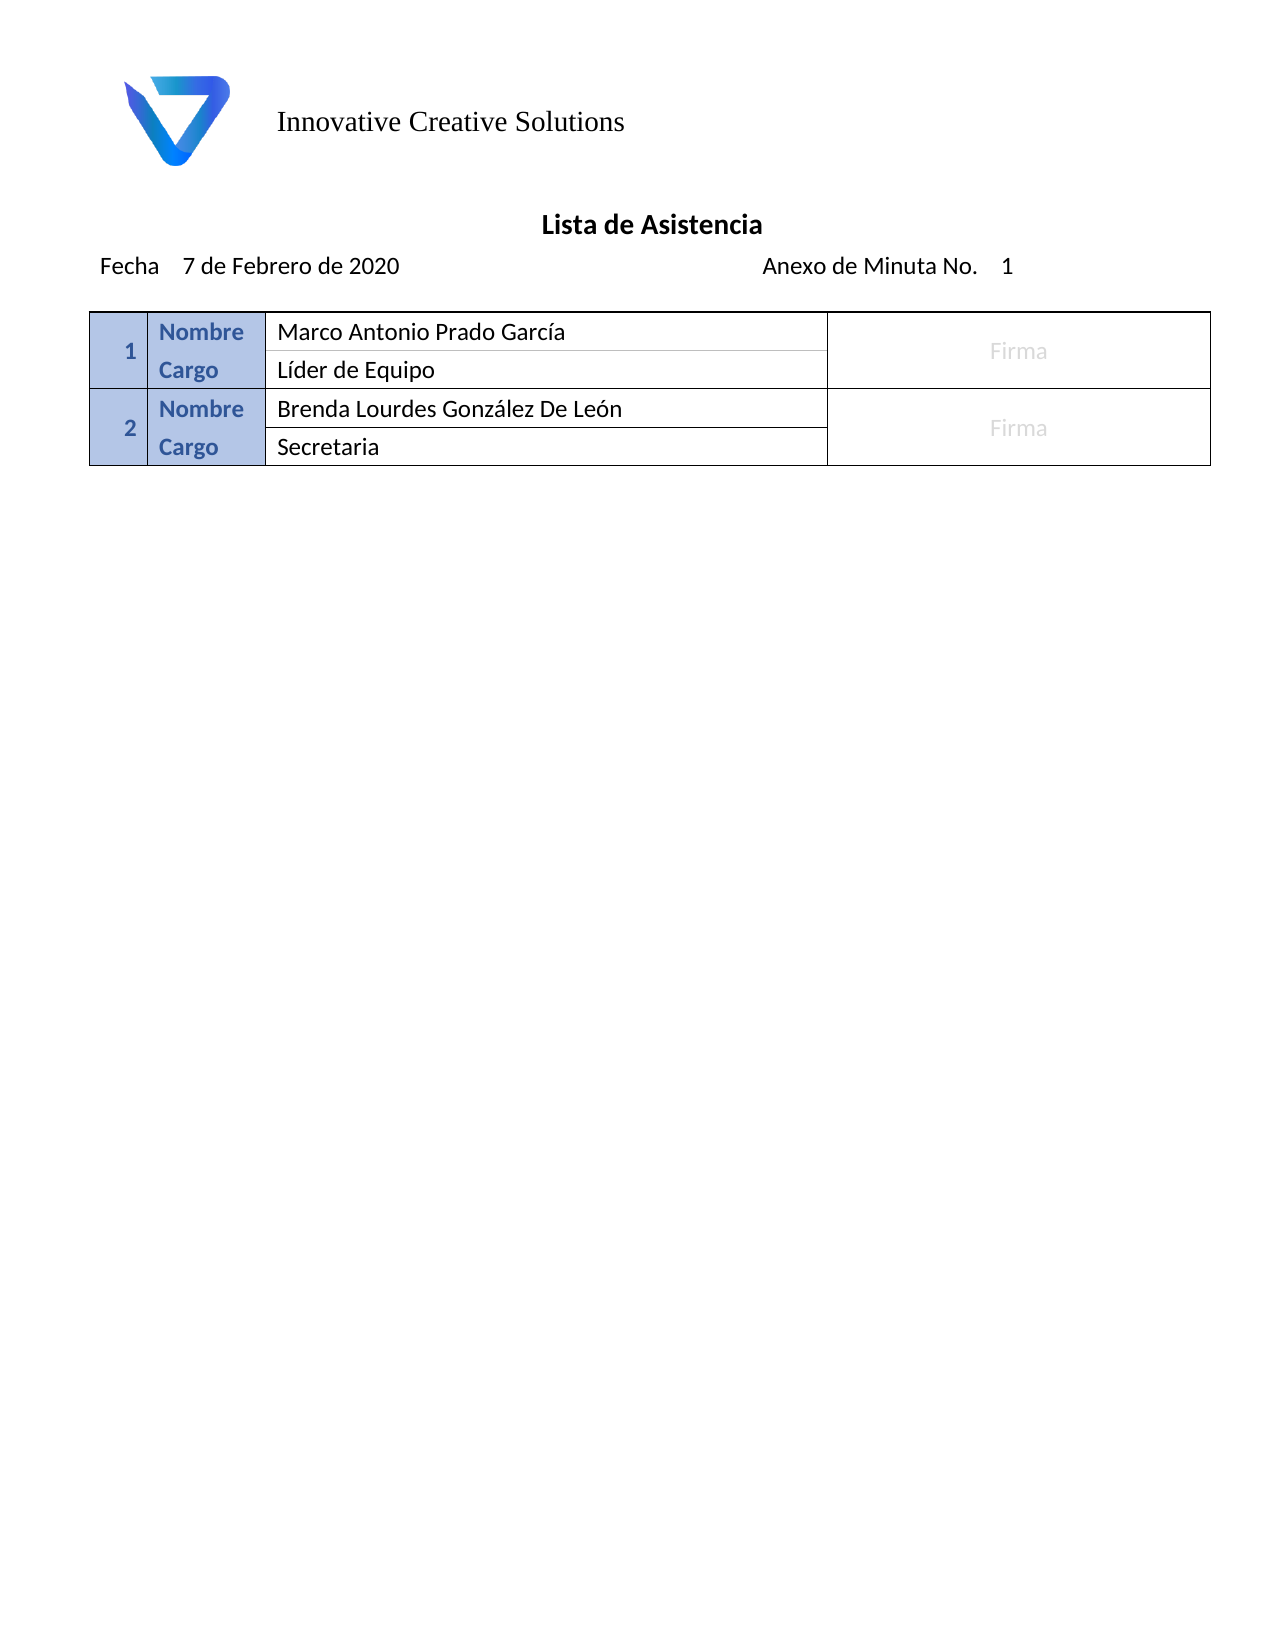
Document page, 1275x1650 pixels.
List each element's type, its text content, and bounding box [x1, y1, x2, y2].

table_header Lista de Asistencia [89, 198, 1216, 250]
table_cell 2 [90, 389, 147, 465]
table_cell Cargo [148, 427, 265, 465]
table_cell Anexo de Minuta No. [546, 250, 989, 281]
table_cell Nombre [148, 389, 265, 427]
table_header Nombre [148, 313, 265, 350]
table_header Firma [828, 313, 1210, 388]
picture [124, 76, 230, 166]
table_cell Fecha [89, 250, 171, 281]
table_cell Secretaria [266, 428, 827, 465]
table_cell Cargo [148, 350, 265, 388]
table_cell 7 de Febrero de 2020 [171, 250, 546, 281]
table_cell Firma [828, 389, 1210, 465]
table_cell Líder de Equipo [266, 351, 827, 388]
table_header Marco Antonio Prado García [266, 313, 827, 350]
table_cell Brenda Lourdes González De León [266, 389, 827, 427]
table_header 1 [90, 313, 147, 388]
table_cell 1 [989, 250, 1216, 281]
